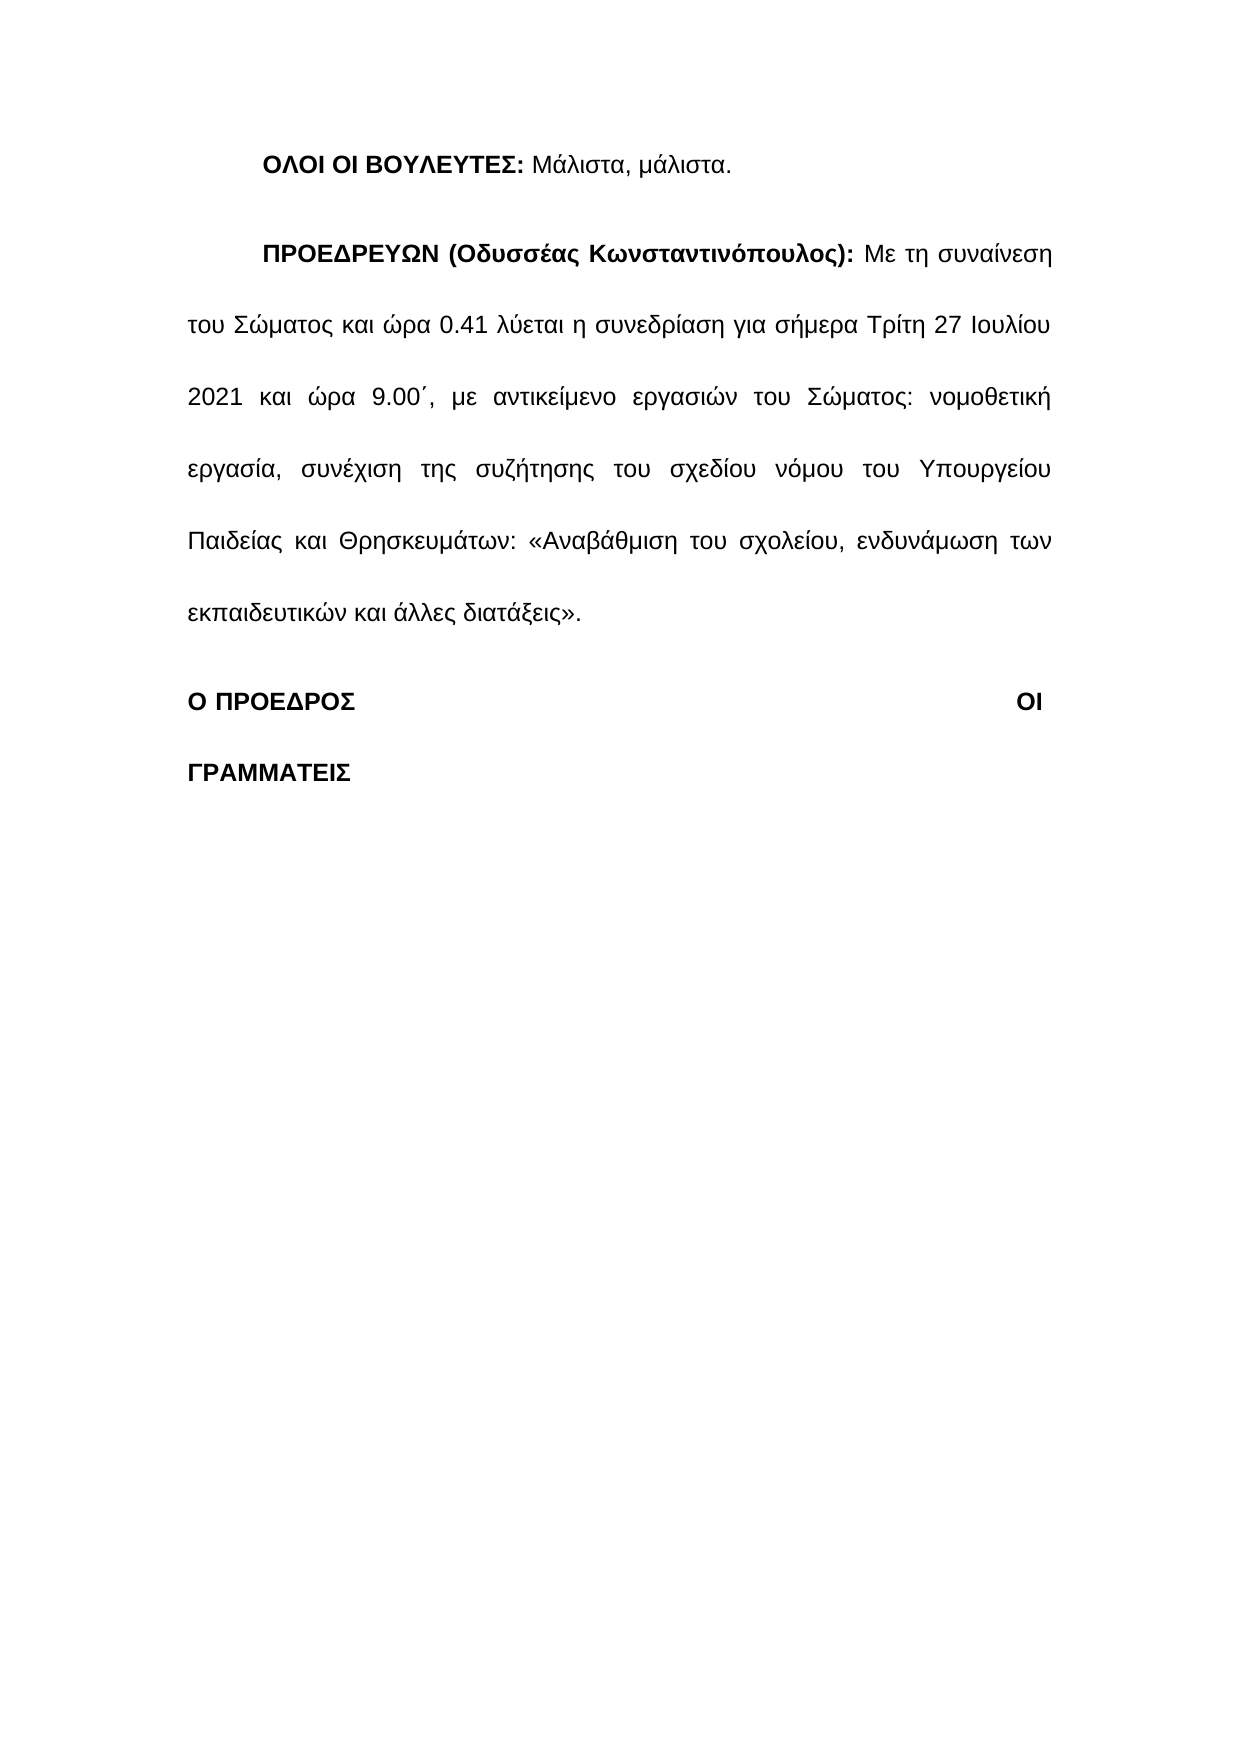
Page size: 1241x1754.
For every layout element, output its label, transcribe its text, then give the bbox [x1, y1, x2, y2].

text ΟΛΟΙ ΟΙ ΒΟΥΛΕΥΤΕΣ: Μάλιστα, μάλιστα. [187, 150, 1053, 179]
text Ο ΠΡΟΕΔΡΟΣ ΟΙ ΓΡΑΜΜΑΤΕΙΣ [187, 686, 1053, 787]
text ΠΡΟΕΔΡΕΥΩΝ (Οδυσσέας Κωνσταντινόπουλος): Με τη συναίνεση του Σώματος και ώρα 0.41 λύεται η συνεδρίαση για σήμερα Τρίτη 27 Ιουλίου 2021 και ώρα 9.00΄, με αντικείμενο εργασιών του Σώματος: νομοθετική εργασία, συνέχιση της συζήτησης του σχεδίου νόμου του Υπουργείου Παιδείας και Θρησκευμάτων: «Αναβάθμιση του σχολείου, ενδυνάμωση των εκπαιδευτικών και άλλες διατάξεις». [187, 238, 1053, 627]
